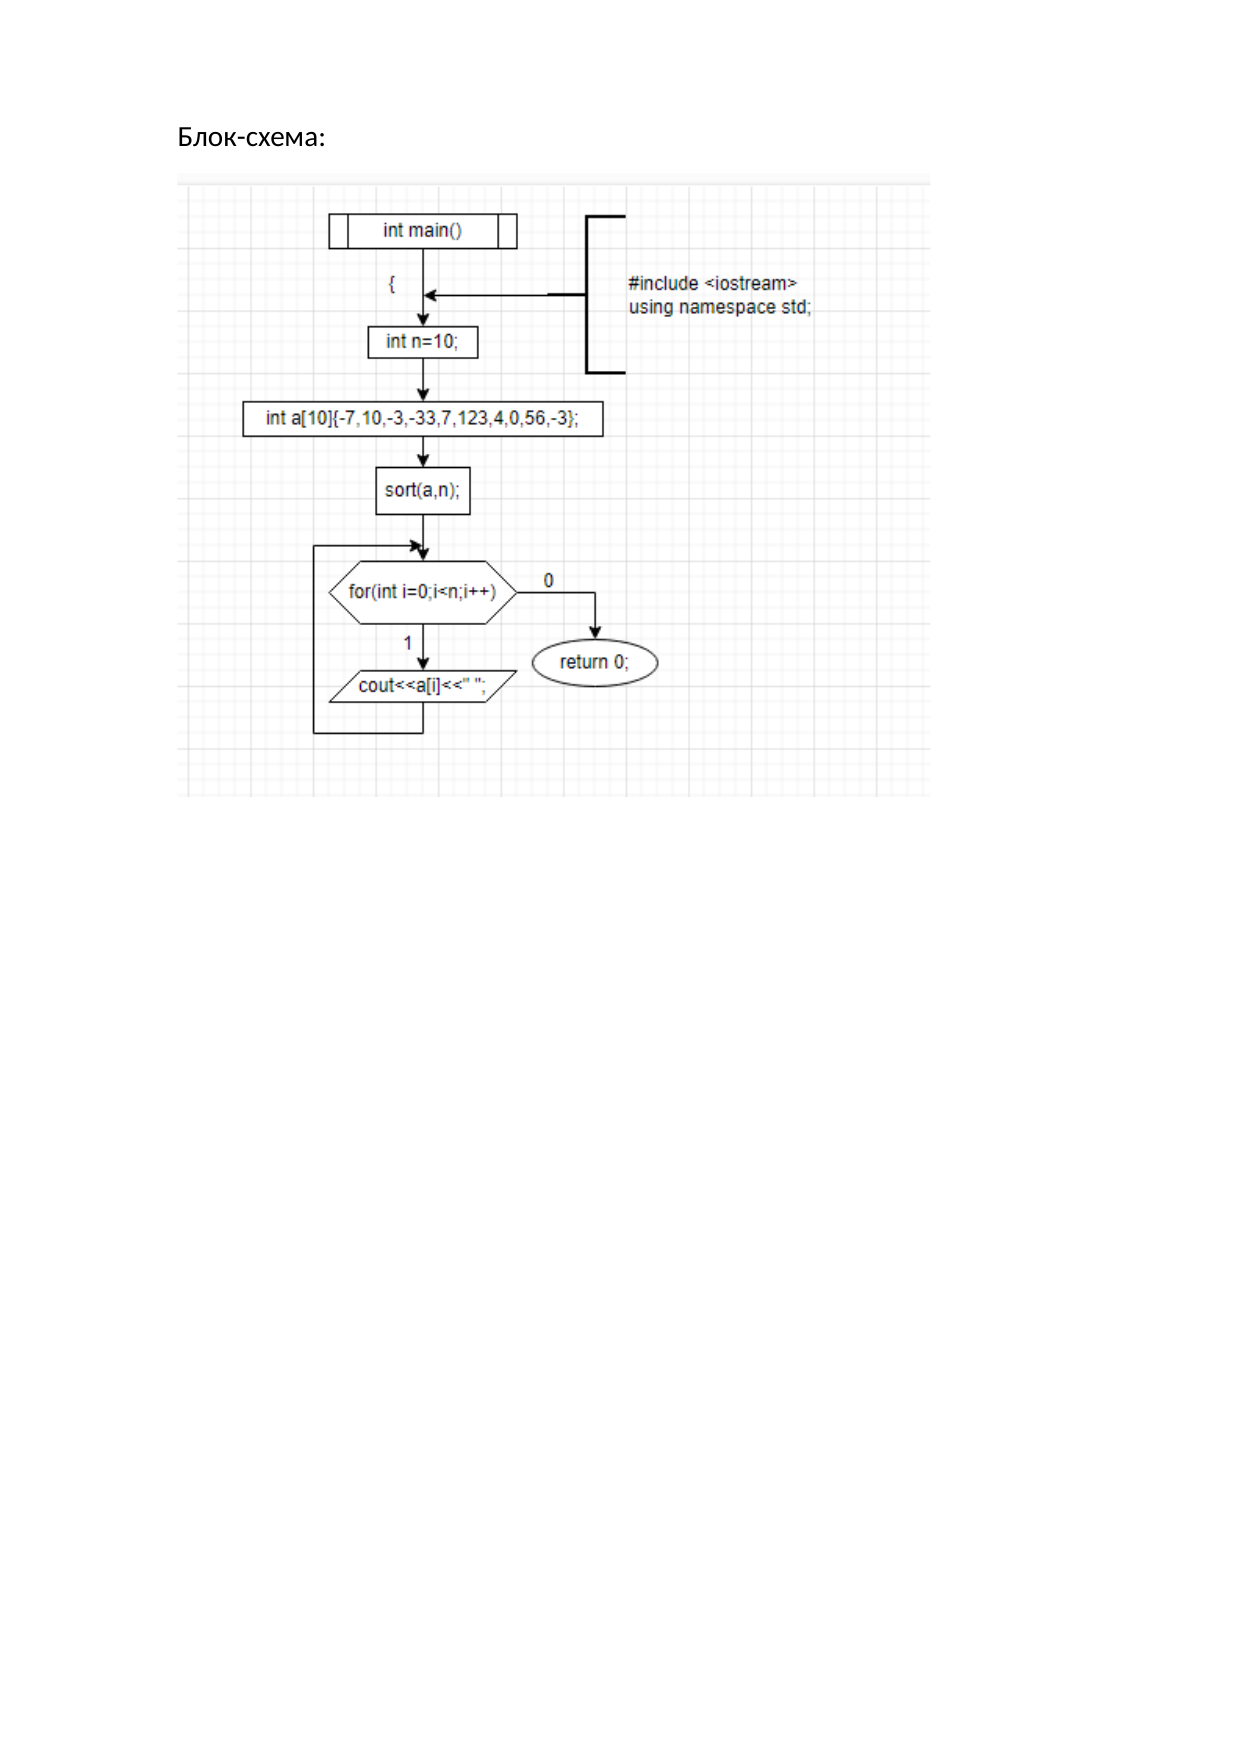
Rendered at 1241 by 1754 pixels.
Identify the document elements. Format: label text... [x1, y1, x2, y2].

text Блок-схема: [177, 118, 1152, 154]
picture [177, 173, 931, 797]
